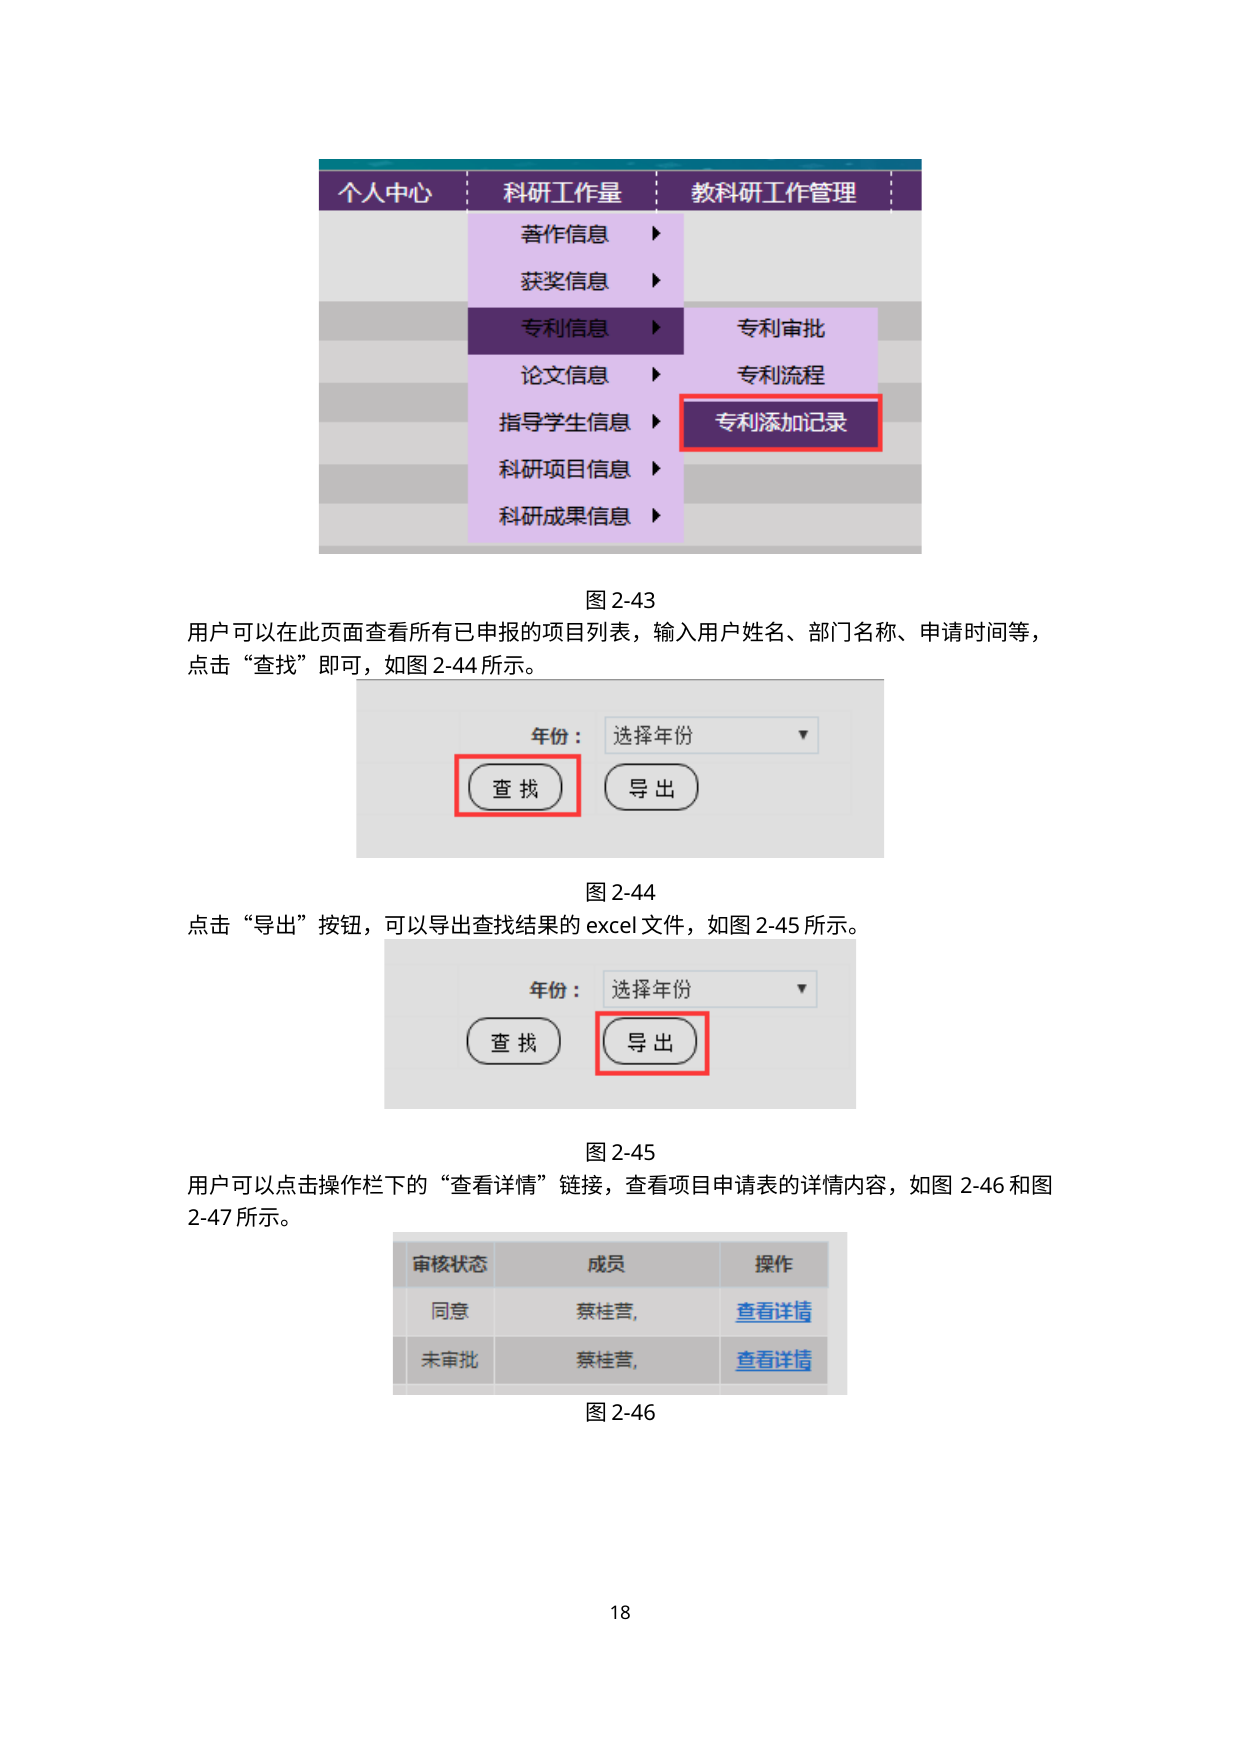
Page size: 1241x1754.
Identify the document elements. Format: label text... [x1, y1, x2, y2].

text 用户可以点击操作栏下的“查看详情”链接，查看项目申请表的详情内容，如图2-46和图2-47所示。 [187, 1167, 1053, 1232]
picture [356, 679, 885, 858]
text 图2-43 [187, 582, 1053, 615]
text 图2-45 [187, 1135, 1053, 1167]
text 图2-46 [187, 1395, 1053, 1427]
text 图2-44 [187, 875, 1053, 907]
text 点击“导出”按钮，可以导出查找结果的excel文件，如图2-45所示。 [187, 907, 1053, 940]
picture [384, 939, 857, 1109]
picture [318, 159, 922, 554]
text 用户可以在此页面查看所有已申报的项目列表，输入用户姓名、部门名称、申请时间等，点击“查找”即可，如图2-44所示。 [187, 615, 1053, 680]
picture [392, 1232, 848, 1395]
